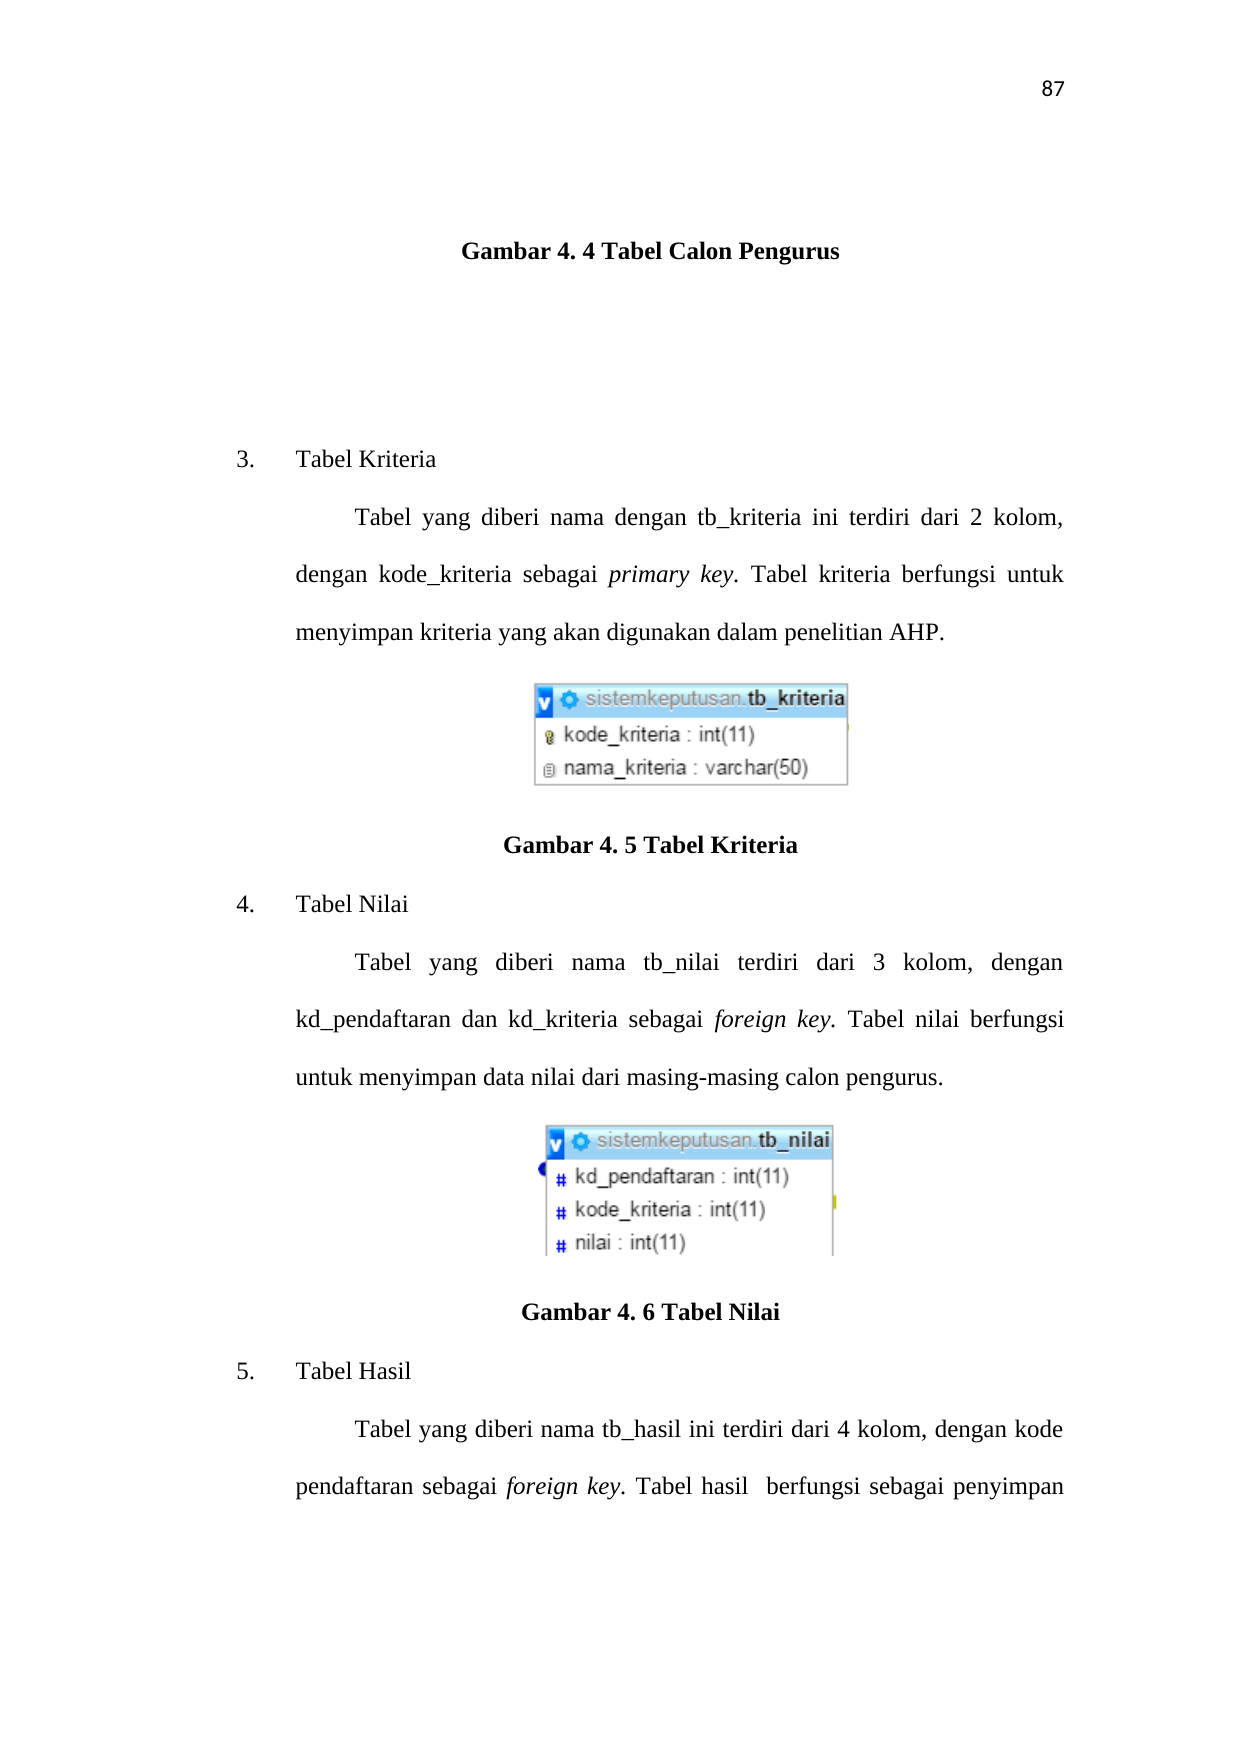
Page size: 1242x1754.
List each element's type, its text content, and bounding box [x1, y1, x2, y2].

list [295, 1414, 1064, 1500]
list Tabel Kriteria [236, 444, 1064, 473]
picture [538, 1119, 837, 1256]
list Tabel Hasil [236, 1356, 1064, 1385]
list Tabel Nilai [236, 889, 1064, 918]
list Tabel yang diberi nama tb_nilai terdiri dari 3 kolom, dengan kd_pendaftaran dan kd_kriteria sebagai foreign key. Tabel nilai berfungsi untuk menyimpan data nilai dari masing-masing calon pengurus. [295, 947, 1064, 1091]
text Gambar 4. 6 Tabel Nilai [236, 1297, 1064, 1325]
list Tabel yang diberi nama dengan tb_kriteria ini terdiri dari 2 kolom, dengan kode_kriteria sebagai primary key. Tabel kriteria berfungsi untuk menyimpan kriteria yang akan digunakan dalam penelitian AHP. [295, 502, 1064, 646]
text Gambar 4. 4 Tabel Calon Pengurus [236, 236, 1064, 265]
picture [525, 674, 849, 789]
text Gambar 4. 5 Tabel Kriteria [236, 830, 1064, 858]
